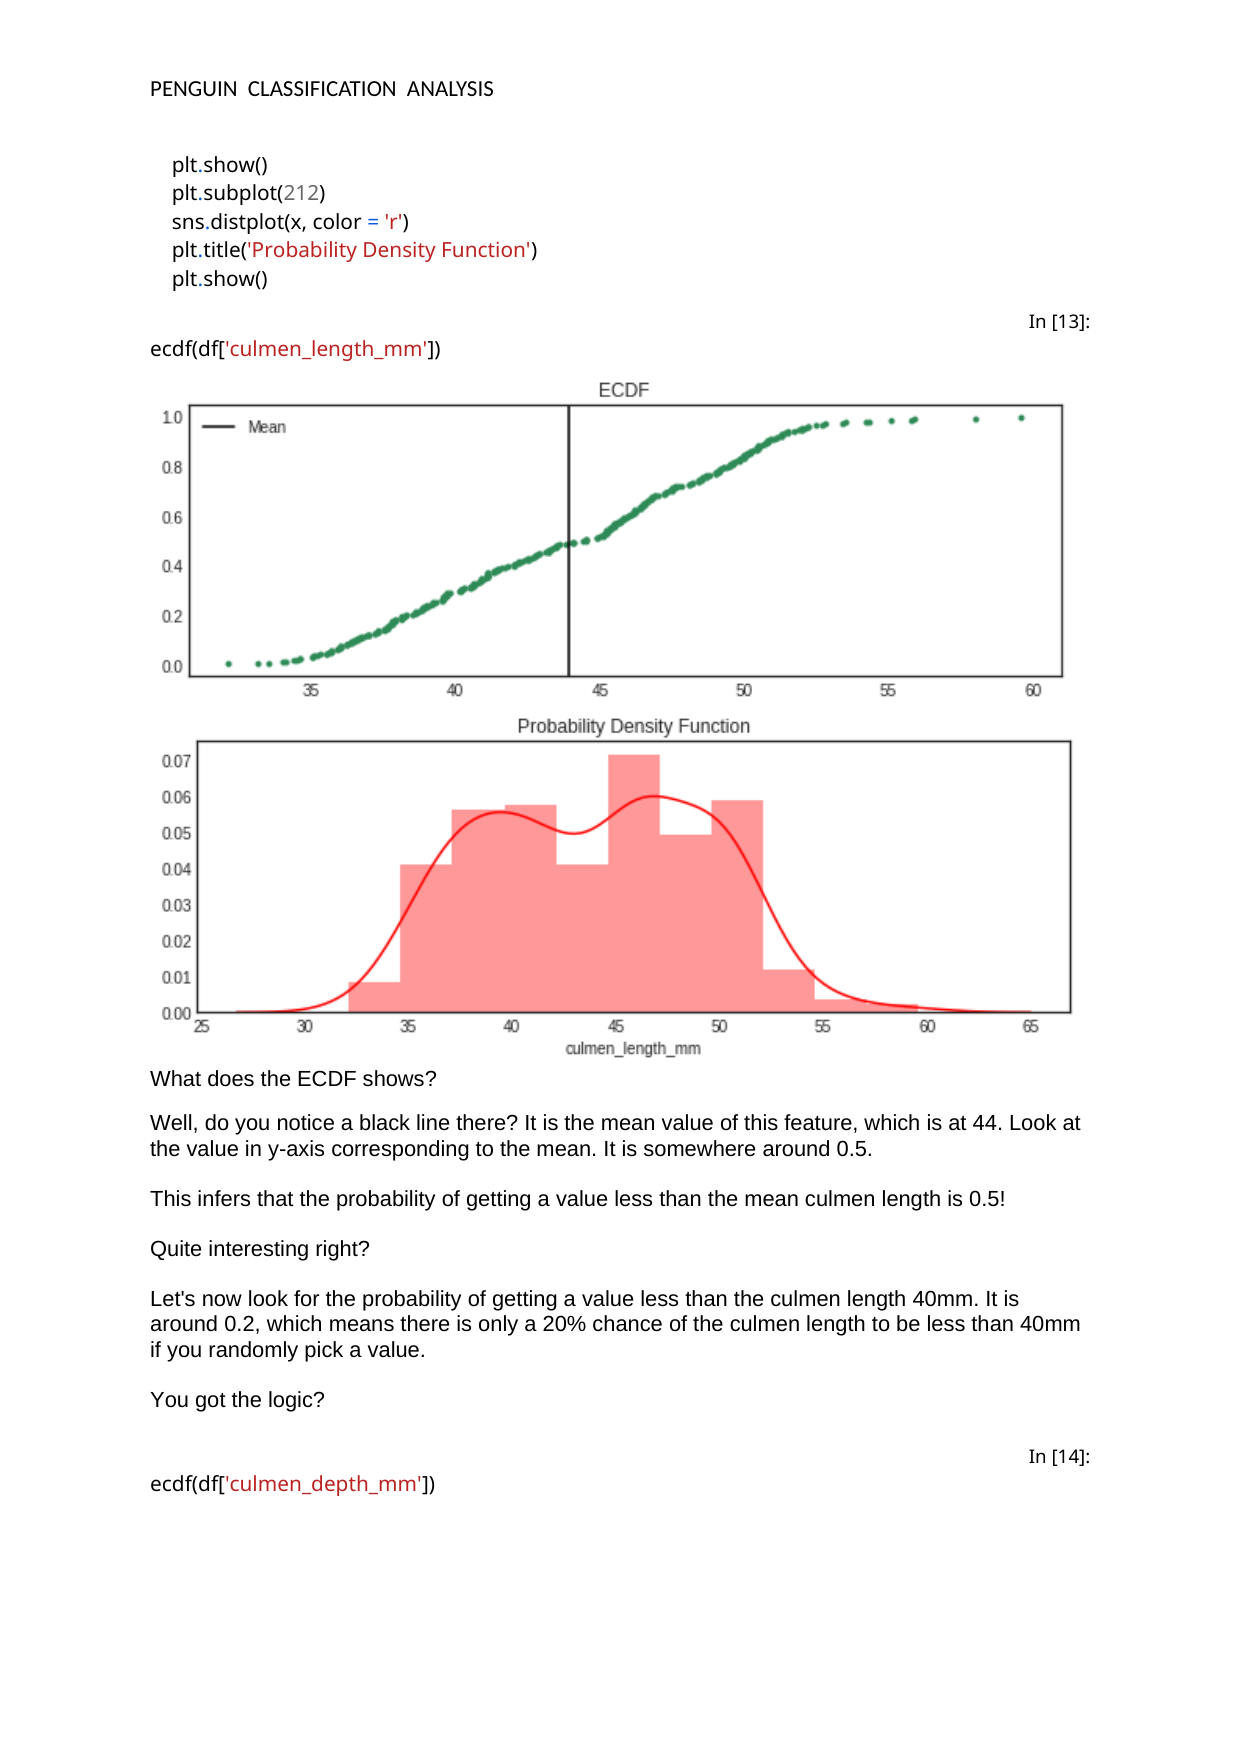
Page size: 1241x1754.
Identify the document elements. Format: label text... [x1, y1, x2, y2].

text In [14]: [150, 1437, 1090, 1469]
picture [150, 372, 1080, 1067]
text plt.title('Probability Density Function') [150, 235, 1090, 264]
text This infers that the probability of getting a value less than the mean culmen length is 0.5! [150, 1186, 1090, 1211]
text ecdf(df['culmen_depth_mm']) [150, 1469, 1090, 1497]
text Let's now look for the probability of getting a value less than the culmen length 40mm. It is around 0.2, which means there is only a 20% chance of the culmen length to be less than 40mm if you randomly pick a value. [150, 1286, 1090, 1362]
text You got the logic? [150, 1387, 1090, 1412]
text Quite interesting right? [150, 1236, 1090, 1261]
text Well, do you notice a black line there? It is the mean value of this feature, which is at 44. Look at the value in y-axis corresponding to the mean. It is somewhere around 0.5. [150, 1110, 1090, 1161]
text In [13]: [150, 302, 1090, 334]
text plt.subplot(212) [150, 178, 1090, 207]
text plt.show() [150, 150, 1090, 178]
text plt.show() [150, 264, 1090, 292]
text What does the ECDF shows? [150, 1066, 1090, 1091]
text ecdf(df['culmen_length_mm']) [150, 334, 1090, 362]
text sns.distplot(x, color = 'r') [150, 207, 1090, 235]
